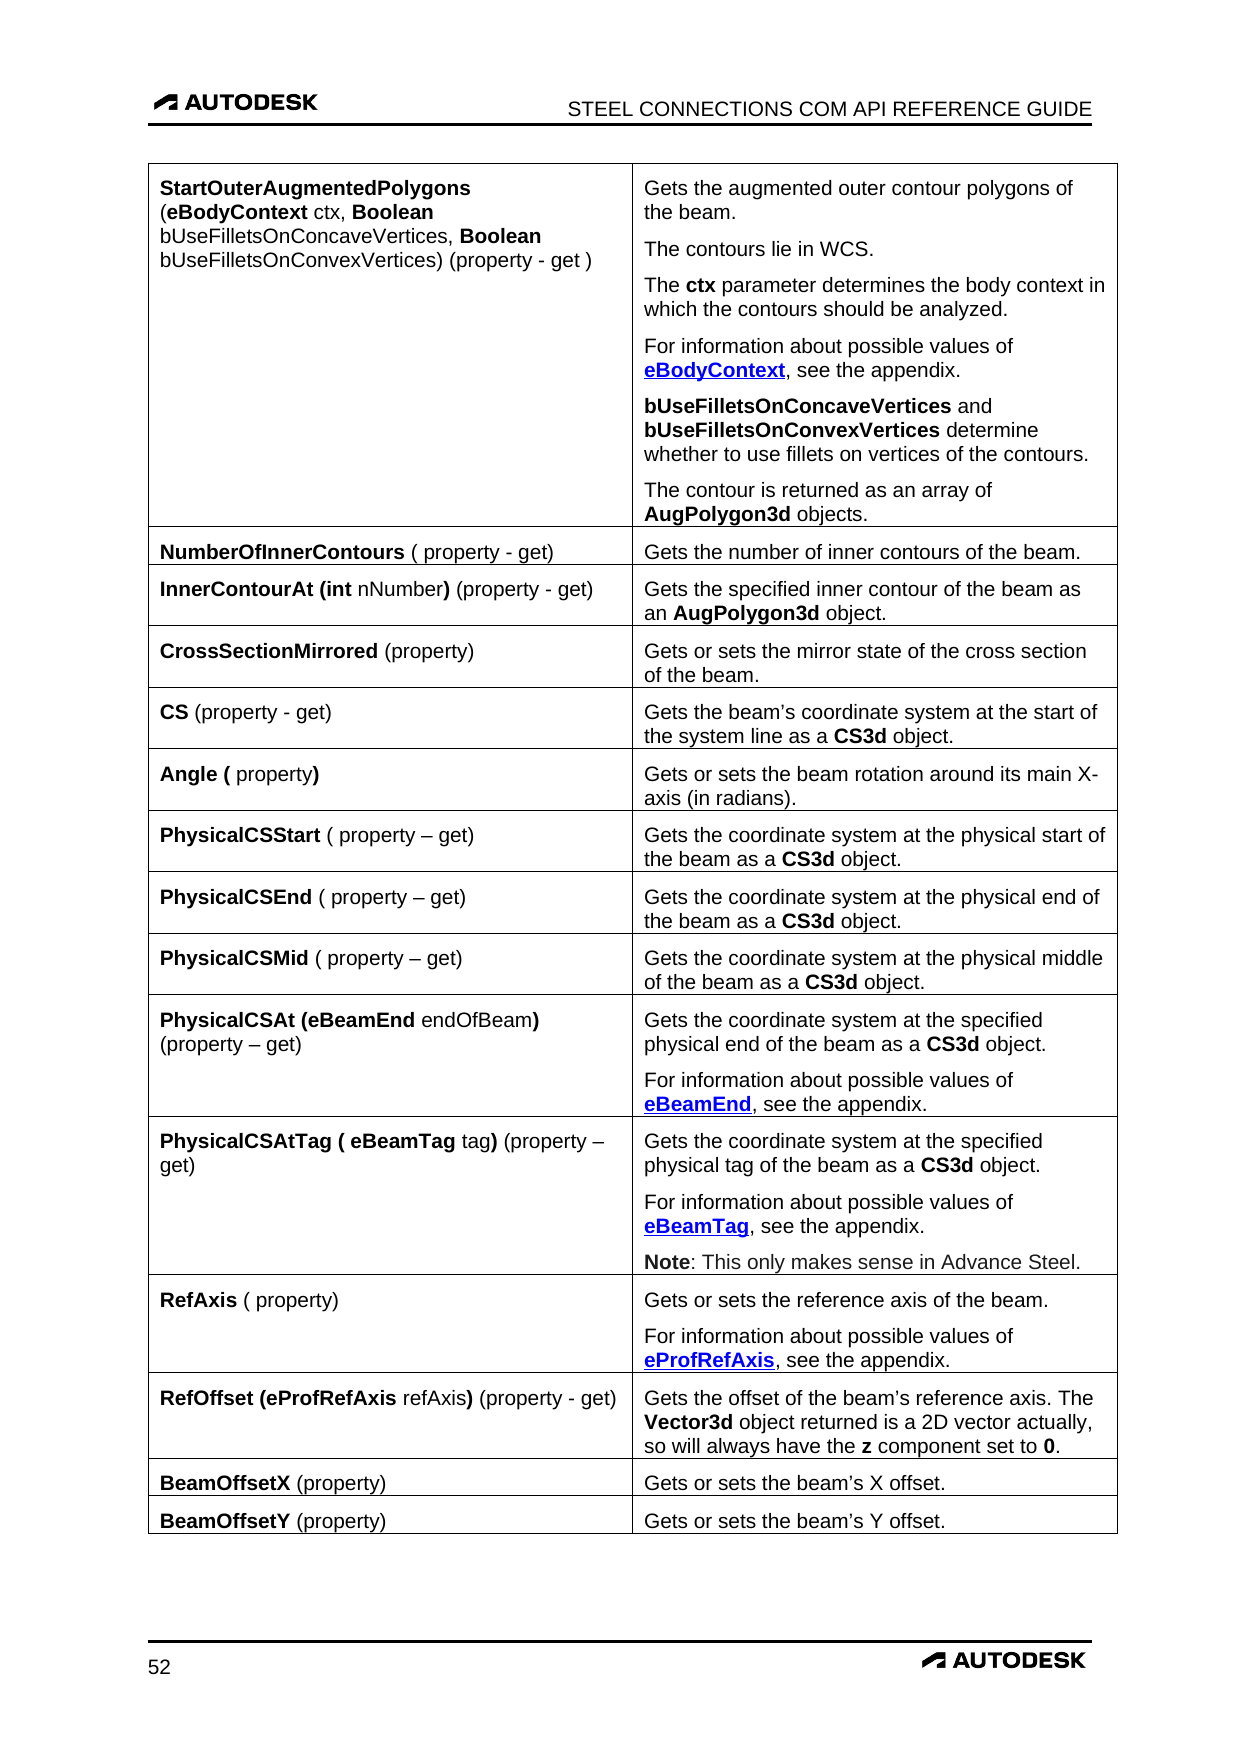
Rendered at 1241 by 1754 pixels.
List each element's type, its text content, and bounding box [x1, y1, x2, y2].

table_cell Gets or sets the reference axis of the beam. For information about possible values of eProfRefAxis, see the appendix. [633, 1275, 1117, 1372]
table_cell Gets or sets the beam rotation around its main X-axis (in radians). [633, 749, 1117, 809]
table_cell InnerContourAt (int nNumber) (property - get) [149, 565, 632, 625]
table_cell Gets the coordinate system at the specified physical end of the beam as a CS3d object. For information about possible values of eBeamEnd, see the appendix. [633, 995, 1117, 1116]
table_cell NumberOfInnerContours ( property - get) [149, 527, 632, 564]
table_cell Gets the coordinate system at the physical end of the beam as a CS3d object. [633, 872, 1117, 932]
picture [147, 87, 325, 117]
table_cell Gets or sets the beam’s X offset. [633, 1459, 1117, 1495]
table_cell Gets the number of inner contours of the beam. [633, 527, 1117, 564]
table_cell BeamOffsetY (property) [149, 1496, 632, 1532]
table_cell CS (property - get) [149, 688, 632, 748]
table_cell CrossSectionMirrored (property) [149, 626, 632, 687]
table_cell PhysicalCSStart ( property – get) [149, 811, 632, 871]
table_cell Gets the offset of the beam’s reference axis. The Vector3d object returned is a 2D vector actually, so will always have the z component set to 0. [633, 1373, 1117, 1457]
table_cell Gets the coordinate system at the physical middle of the beam as a CS3d object. [633, 934, 1117, 994]
table_cell RefAxis ( property) [149, 1275, 632, 1372]
table_cell Gets the beam’s coordinate system at the start of the system line as a CS3d object. [633, 688, 1117, 748]
table_cell StartOuterAugmentedPolygons (eBodyContext ctx, Boolean bUseFilletsOnConcaveVertices, Boolean bUseFilletsOnConvexVertices) (property - get ) [149, 164, 632, 526]
table_cell PhysicalCSMid ( property – get) [149, 934, 632, 994]
table_cell RefOffset (eProfRefAxis refAxis) (property - get) [149, 1373, 632, 1457]
table_cell Gets the augmented outer contour polygons of the beam. The contours lie in WCS. The ctx parameter determines the body context in which the contours should be analyzed. For information about possible values of eBodyContext, see the appendix. bUseFilletsOnConcaveVertices and bUseFilletsOnConvexVertices determine whether to use fillets on vertices of the contours. The contour is returned as an array of AugPolygon3d objects. [633, 164, 1117, 526]
table_cell Angle ( property) [149, 749, 632, 809]
table_cell Gets the coordinate system at the physical start of the beam as a CS3d object. [633, 811, 1117, 871]
picture [915, 1645, 1093, 1675]
table_cell PhysicalCSAt (eBeamEnd endOfBeam) (property – get) [149, 995, 632, 1116]
table_cell Gets the coordinate system at the specified physical tag of the beam as a CS3d object. For information about possible values of eBeamTag, see the appendix. Note: This only makes sense in Advance Steel. [633, 1117, 1117, 1274]
table_cell Gets or sets the beam’s Y offset. [633, 1496, 1117, 1532]
table_cell Gets the specified inner contour of the beam as an AugPolygon3d object. [633, 565, 1117, 625]
table_cell BeamOffsetX (property) [149, 1459, 632, 1495]
table_cell Gets or sets the mirror state of the cross section of the beam. [633, 626, 1117, 687]
table_cell PhysicalCSEnd ( property – get) [149, 872, 632, 932]
table_cell PhysicalCSAtTag ( eBeamTag tag) (property – get) [149, 1117, 632, 1274]
